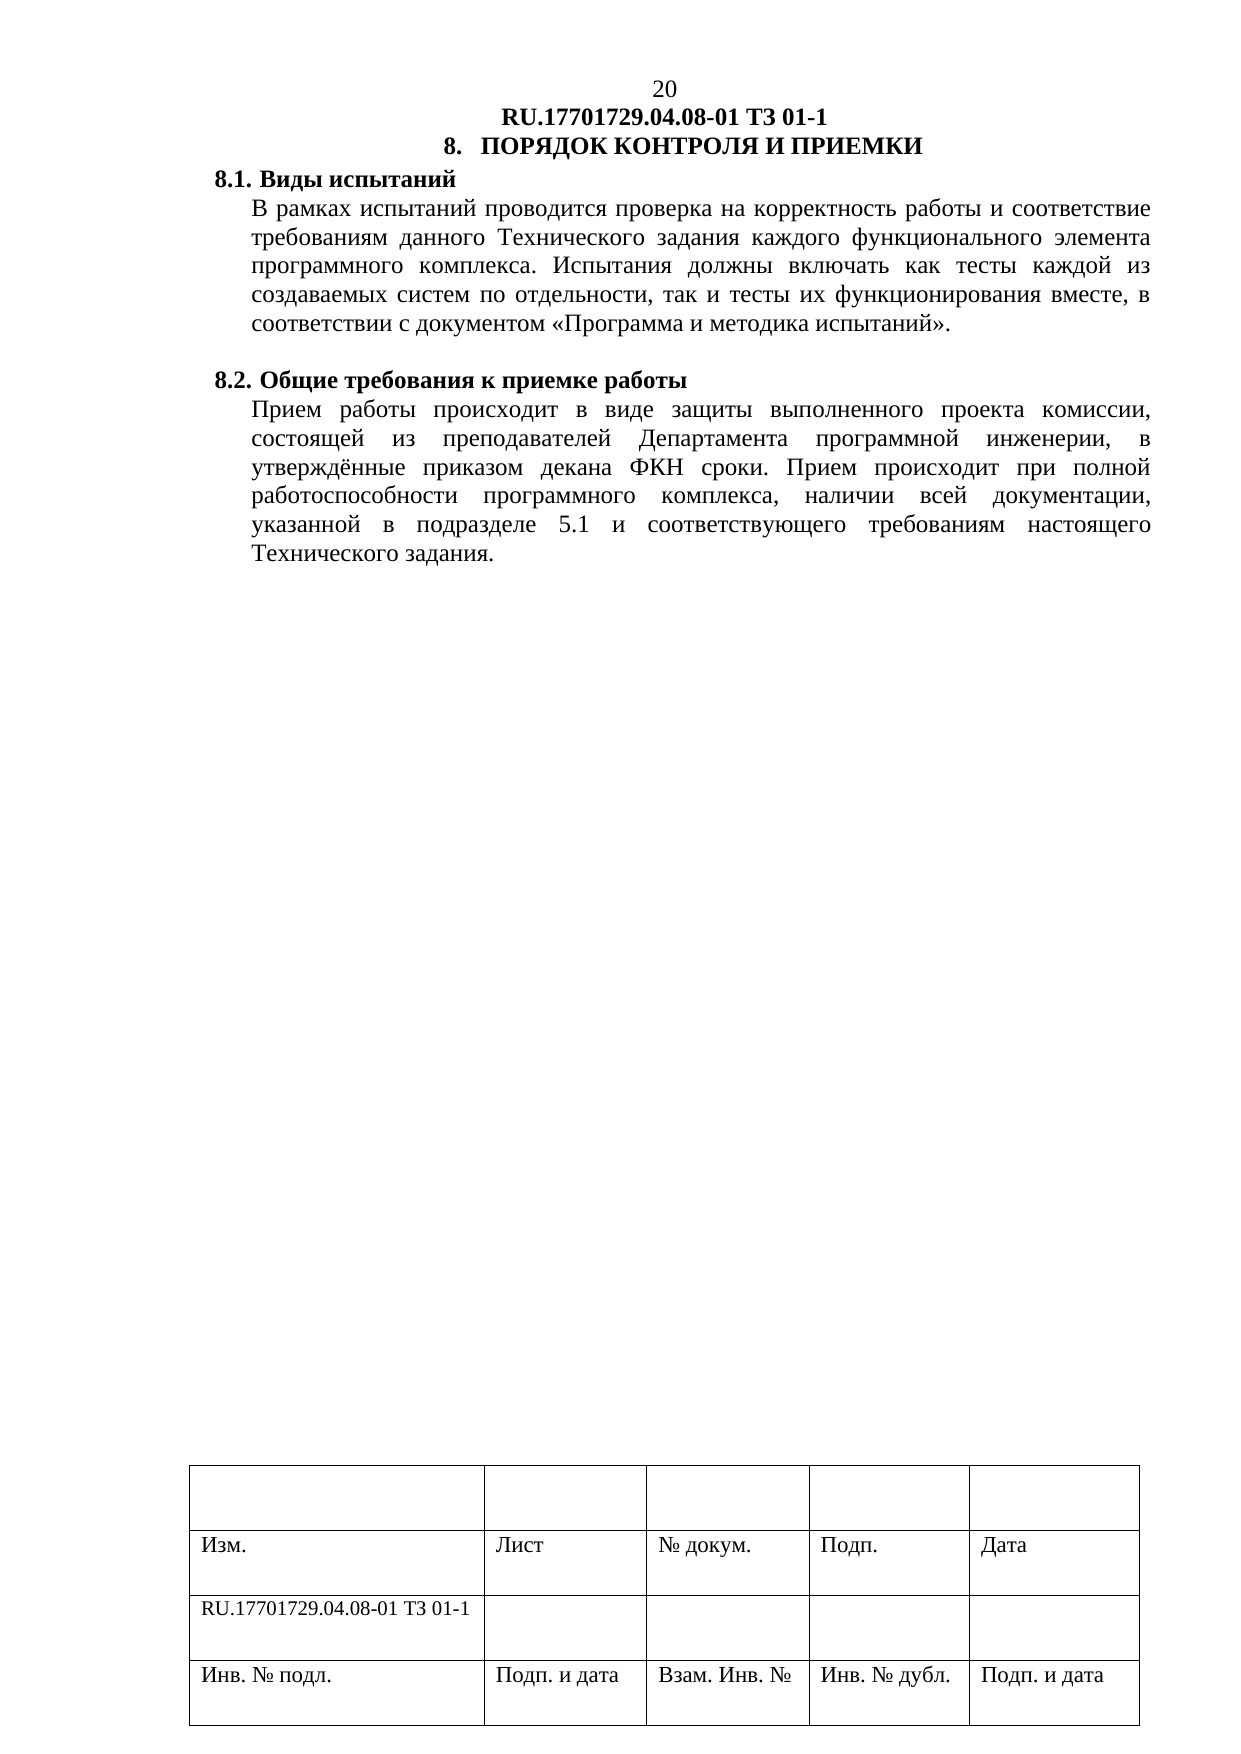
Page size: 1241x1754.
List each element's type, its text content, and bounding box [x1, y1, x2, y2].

list В рамках испытаний проводится проверка на корректность работы и соответствие требованиям данного Технического задания каждого функционального элемента программного комплекса. Испытания должны включать как тесты каждой из создаваемых систем по отдельности, так и тесты их функционирования вместе, в соответствии с документом «Программа и методика испытаний». [251, 193, 1152, 337]
list Виды испытаний [214, 164, 1152, 193]
list Общие требования к приемке работы [214, 366, 1152, 394]
subtitle ПОРЯДОК КОНТРОЛЯ И ПРИЕМКИ [214, 131, 1152, 160]
list Прием работы происходит в виде защиты выполненного проекта комиссии, состоящей из преподавателей Департамента программной инженерии, в утверждённые приказом декана ФКН сроки. Прием происходит при полной работоспособности программного комплекса, наличии всей документации, указанной в подразделе 5.1 и соответствующего требованиям настоящего Технического задания. [251, 394, 1152, 567]
